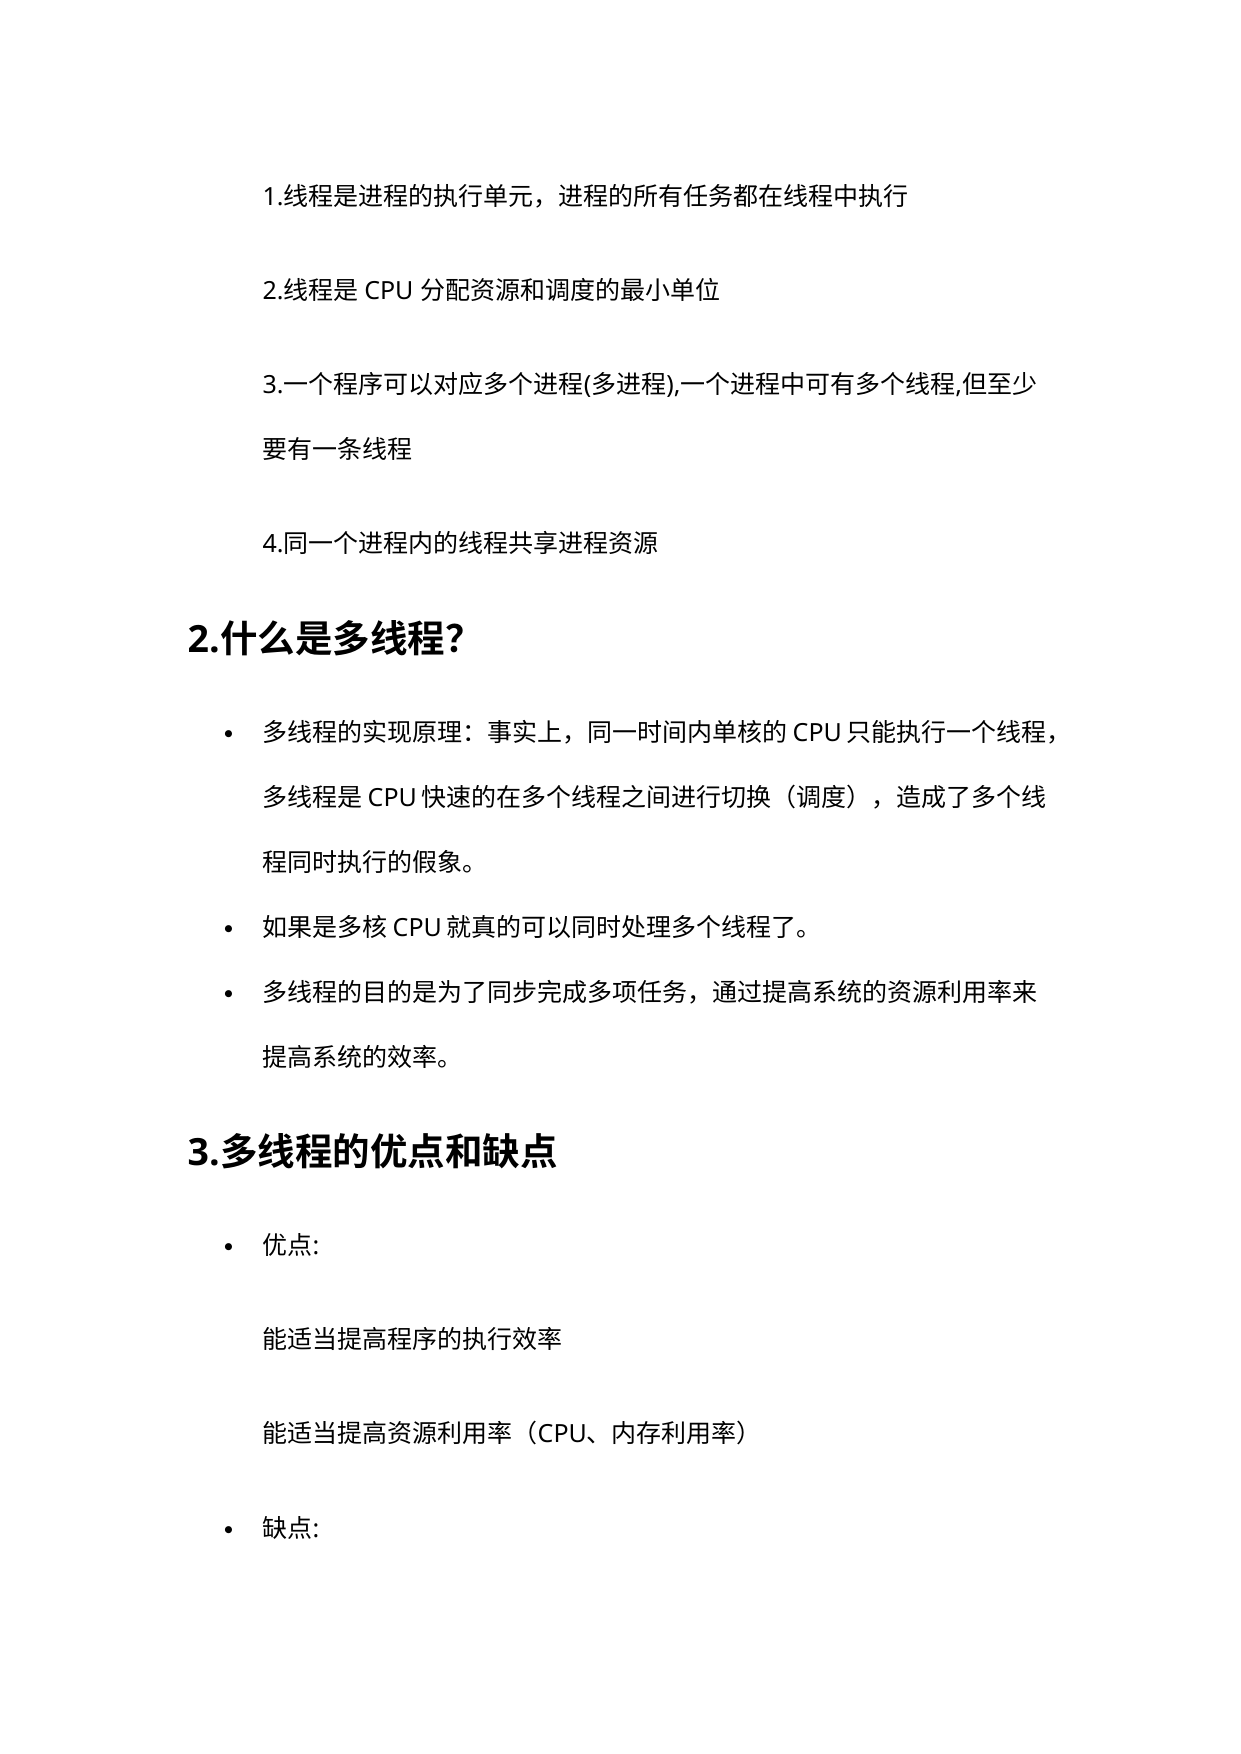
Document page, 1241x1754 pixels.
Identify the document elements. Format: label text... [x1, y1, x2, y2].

list 如果是多核CPU就真的可以同时处理多个线程了。 [225, 893, 1053, 958]
text 2.线程是 CPU 分配资源和调度的最小单位 [262, 256, 1053, 321]
text 能适当提高程序的执行效率 [262, 1305, 1053, 1370]
text 1.线程是进程的执行单元，进程的所有任务都在线程中执行 [262, 162, 1053, 227]
list 多线程的实现原理：事实上，同一时间内单核的CPU只能执行一个线程，多线程是CPU快速的在多个线程之间进行切换（调度），造成了多个线程同时执行的假象。 [225, 698, 1053, 893]
text 3.多线程的优点和缺点 [187, 1117, 1053, 1182]
text 3.一个程序可以对应多个进程(多进程),一个进程中可有多个线程,但至少要有一条线程 [262, 350, 1053, 480]
list 缺点: [225, 1494, 1053, 1559]
list 多线程的目的是为了同步完成多项任务，通过提高系统的资源利用率来提高系统的效率。 [225, 958, 1053, 1088]
text 4.同一个进程内的线程共享进程资源 [262, 509, 1053, 574]
text 2.什么是多线程？ [187, 604, 1053, 669]
text 能适当提高资源利用率（CPU、内存利用率） [262, 1399, 1053, 1464]
list 优点: [225, 1211, 1053, 1276]
